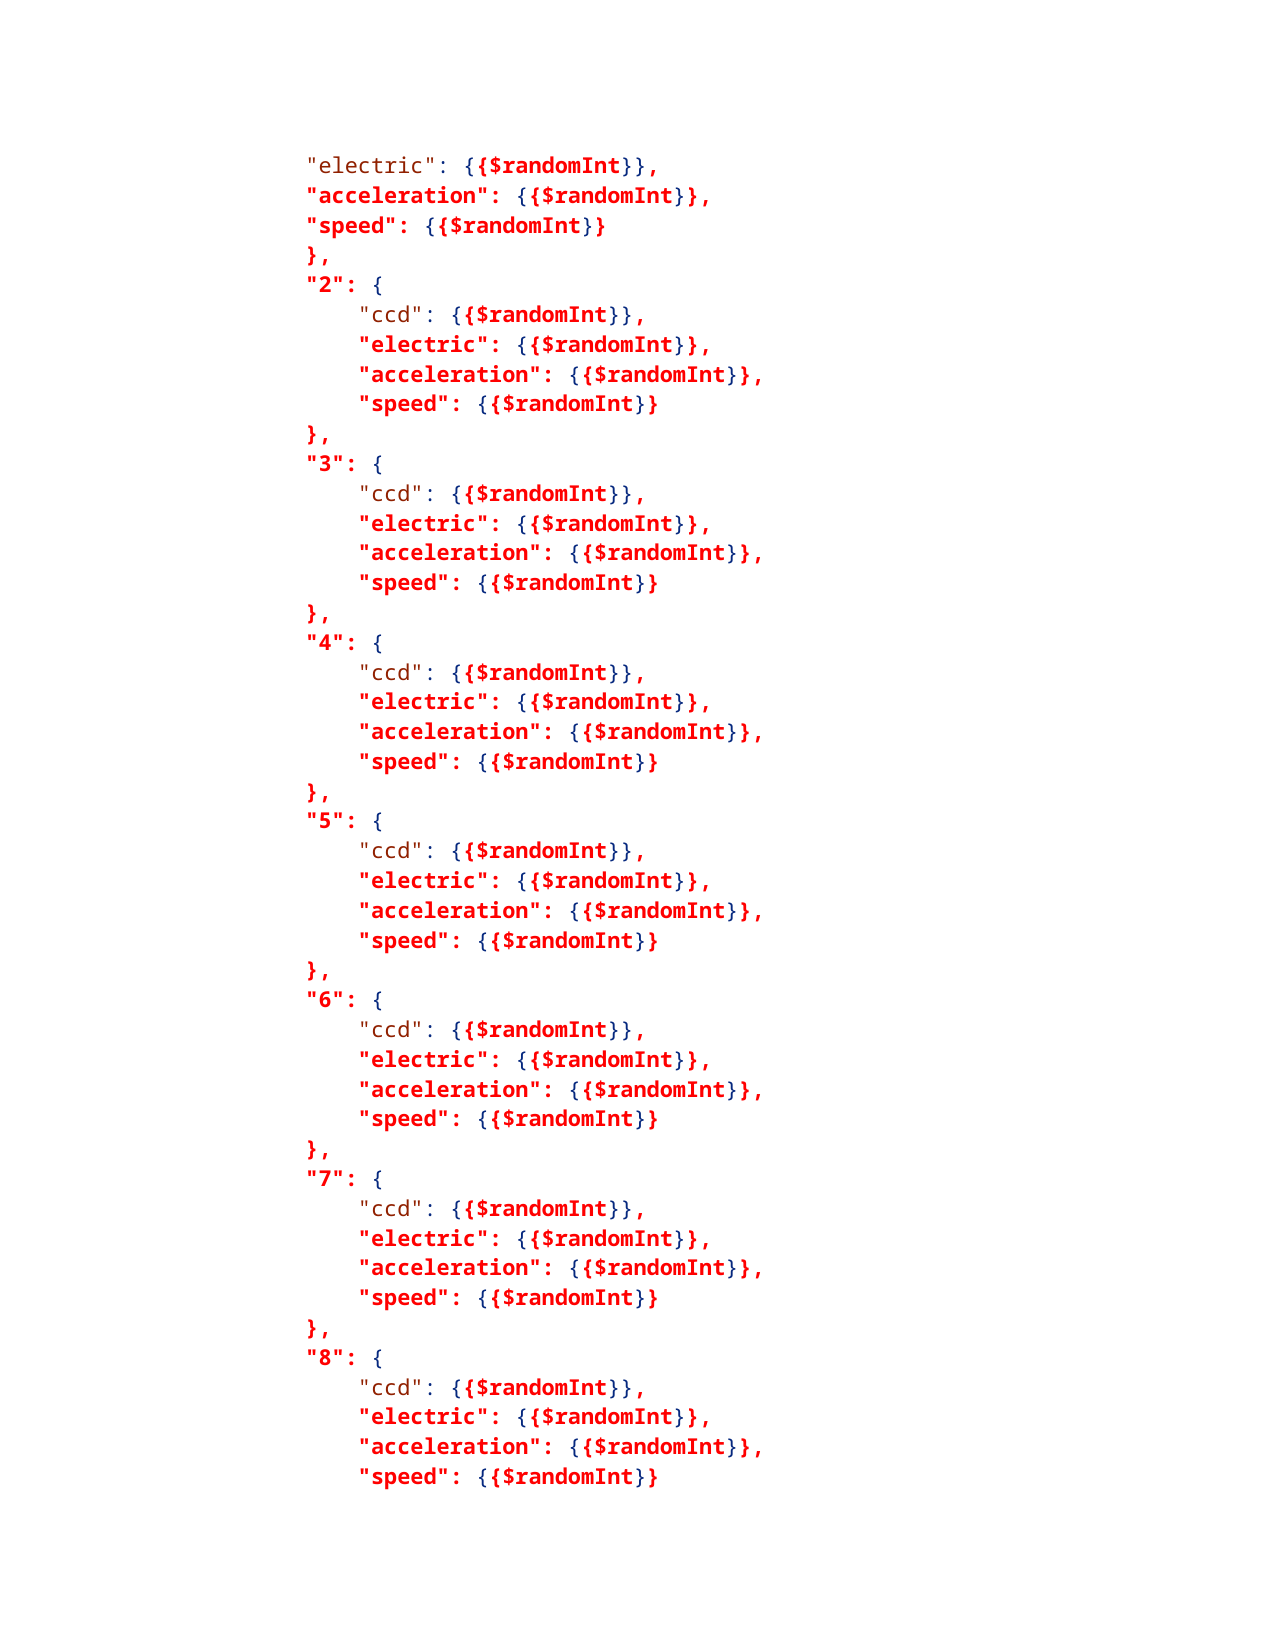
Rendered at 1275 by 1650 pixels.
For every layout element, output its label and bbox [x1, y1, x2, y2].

list [150, 150, 1125, 1491]
